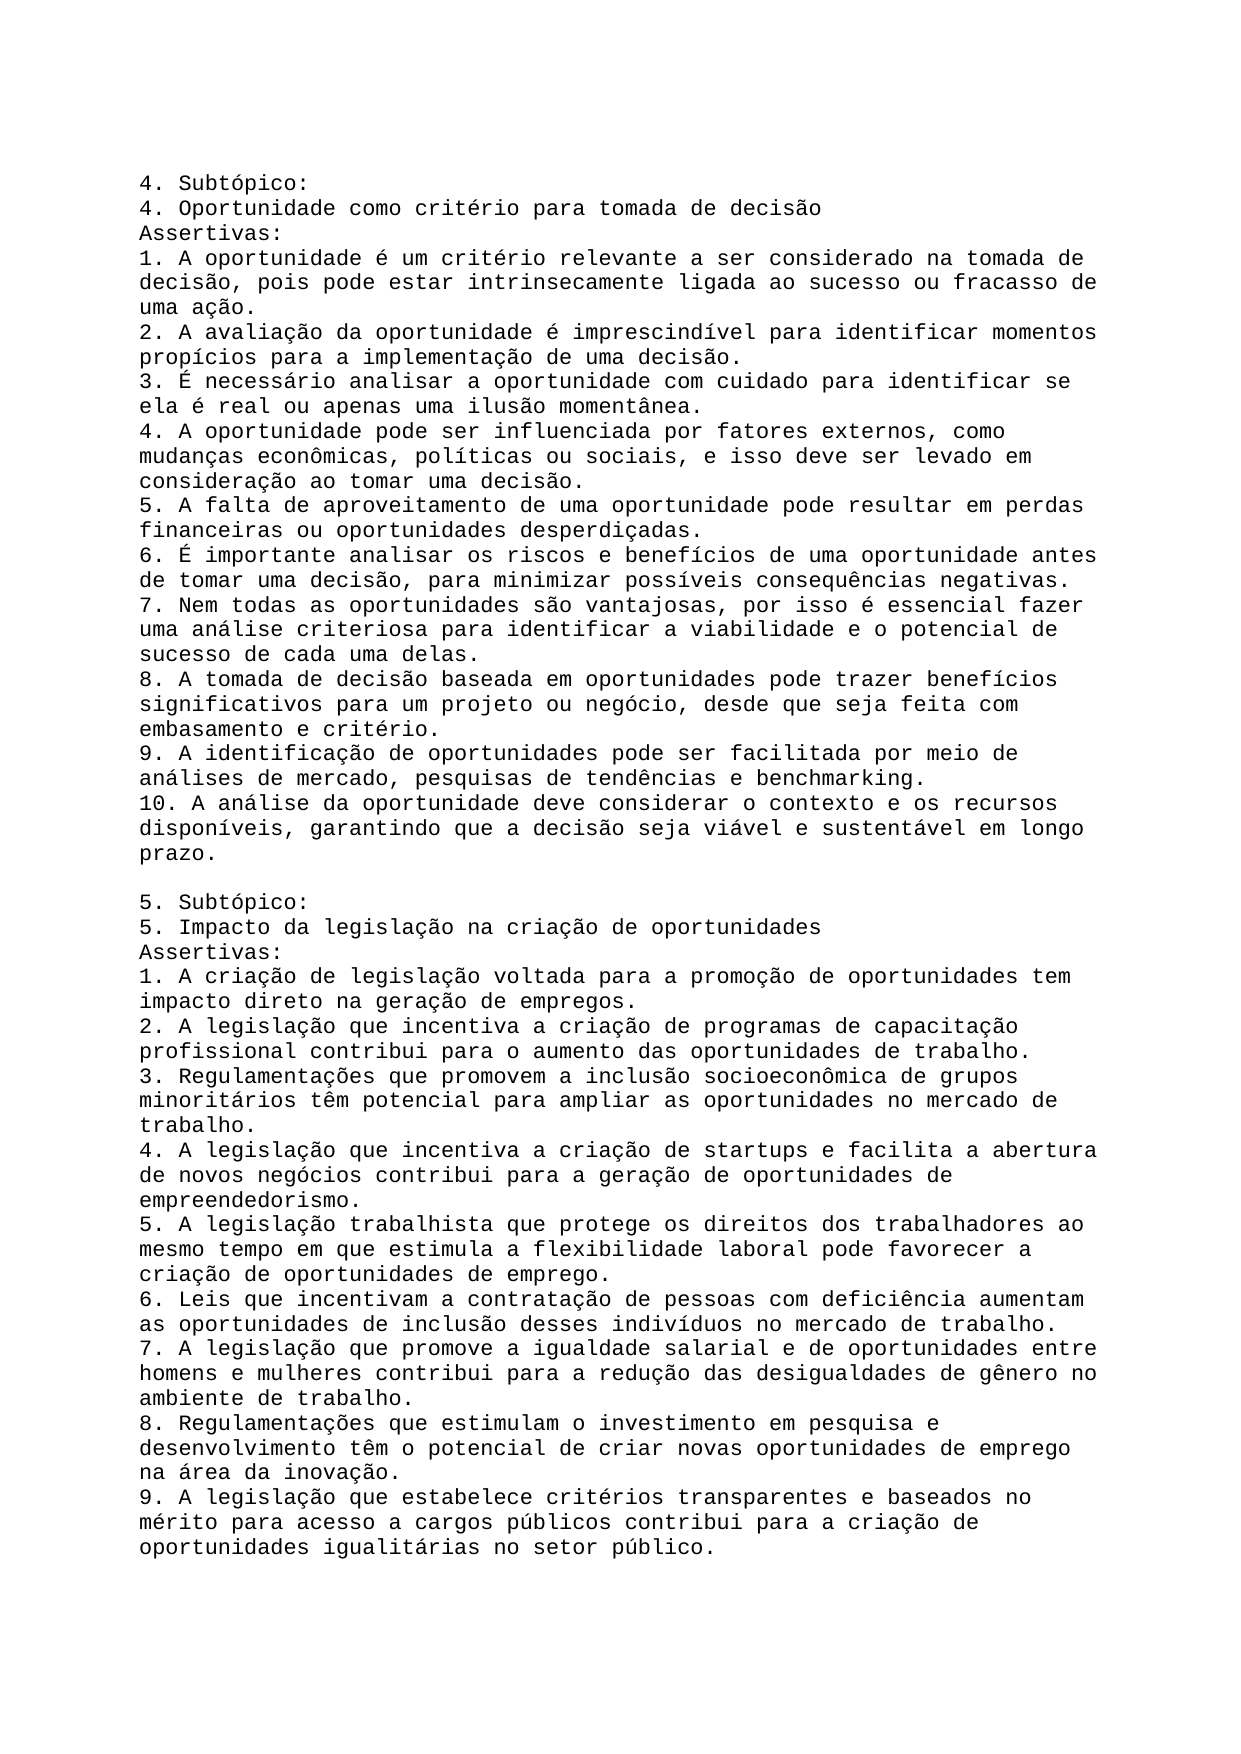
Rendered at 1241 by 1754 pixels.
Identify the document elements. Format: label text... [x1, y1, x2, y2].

text 5. A falta de aproveitamento de uma oportunidade pode resultar em perdas financeiras ou oportunidades desperdiçadas. [139, 495, 1101, 544]
text 9. A identificação de oportunidades pode ser facilitada por meio de análises de mercado, pesquisas de tendências e benchmarking. [139, 743, 1101, 792]
text 1. A criação de legislação voltada para a promoção de oportunidades tem impacto direto na geração de empregos. [139, 966, 1101, 1015]
text 8. Regulamentações que estimulam o investimento em pesquisa e desenvolvimento têm o potencial de criar novas oportunidades de emprego na área da inovação. [139, 1412, 1101, 1486]
text 7. A legislação que promove a igualdade salarial e de oportunidades entre homens e mulheres contribui para a redução das desigualdades de gênero no ambiente de trabalho. [139, 1338, 1101, 1412]
text Assertivas: [139, 941, 1101, 966]
text 4. Oportunidade como critério para tomada de decisão [139, 197, 1101, 222]
text 6. É importante analisar os riscos e benefícios de uma oportunidade antes de tomar uma decisão, para minimizar possíveis consequências negativas. [139, 544, 1101, 594]
text 8. A tomada de decisão baseada em oportunidades pode trazer benefícios significativos para um projeto ou negócio, desde que seja feita com embasamento e critério. [139, 668, 1101, 743]
text 9. A legislação que estabelece critérios transparentes e baseados no mérito para acesso a cargos públicos contribui para a criação de oportunidades igualitárias no setor público. [139, 1486, 1101, 1561]
text 4. A oportunidade pode ser influenciada por fatores externos, como mudanças econômicas, políticas ou sociais, e isso deve ser levado em consideração ao tomar uma decisão. [139, 420, 1101, 495]
text 1. A oportunidade é um critério relevante a ser considerado na tomada de decisão, pois pode estar intrinsecamente ligada ao sucesso ou fracasso de uma ação. [139, 247, 1101, 321]
text 5. Impacto da legislação na criação de oportunidades [139, 916, 1101, 941]
text 7. Nem todas as oportunidades são vantajosas, por isso é essencial fazer uma análise criteriosa para identificar a viabilidade e o potencial de sucesso de cada uma delas. [139, 594, 1101, 668]
text 2. A legislação que incentiva a criação de programas de capacitação profissional contribui para o aumento das oportunidades de trabalho. [139, 1015, 1101, 1065]
text 6. Leis que incentivam a contratação de pessoas com deficiência aumentam as oportunidades de inclusão desses indivíduos no mercado de trabalho. [139, 1288, 1101, 1338]
text 3. É necessário analisar a oportunidade com cuidado para identificar se ela é real ou apenas uma ilusão momentânea. [139, 371, 1101, 420]
text 4. A legislação que incentiva a criação de startups e facilita a abertura de novos negócios contribui para a geração de oportunidades de empreendedorismo. [139, 1139, 1101, 1214]
text 5. A legislação trabalhista que protege os direitos dos trabalhadores ao mesmo tempo em que estimula a flexibilidade laboral pode favorecer a criação de oportunidades de emprego. [139, 1214, 1101, 1288]
text 10. A análise da oportunidade deve considerar o contexto e os recursos disponíveis, garantindo que a decisão seja viável e sustentável em longo prazo. [139, 792, 1101, 867]
text 4. Subtópico: [139, 172, 1101, 197]
text Assertivas: [139, 222, 1101, 247]
text 2. A avaliação da oportunidade é imprescindível para identificar momentos propícios para a implementação de uma decisão. [139, 321, 1101, 371]
text 3. Regulamentações que promovem a inclusão socioeconômica de grupos minoritários têm potencial para ampliar as oportunidades no mercado de trabalho. [139, 1065, 1101, 1139]
text 5. Subtópico: [139, 891, 1101, 916]
